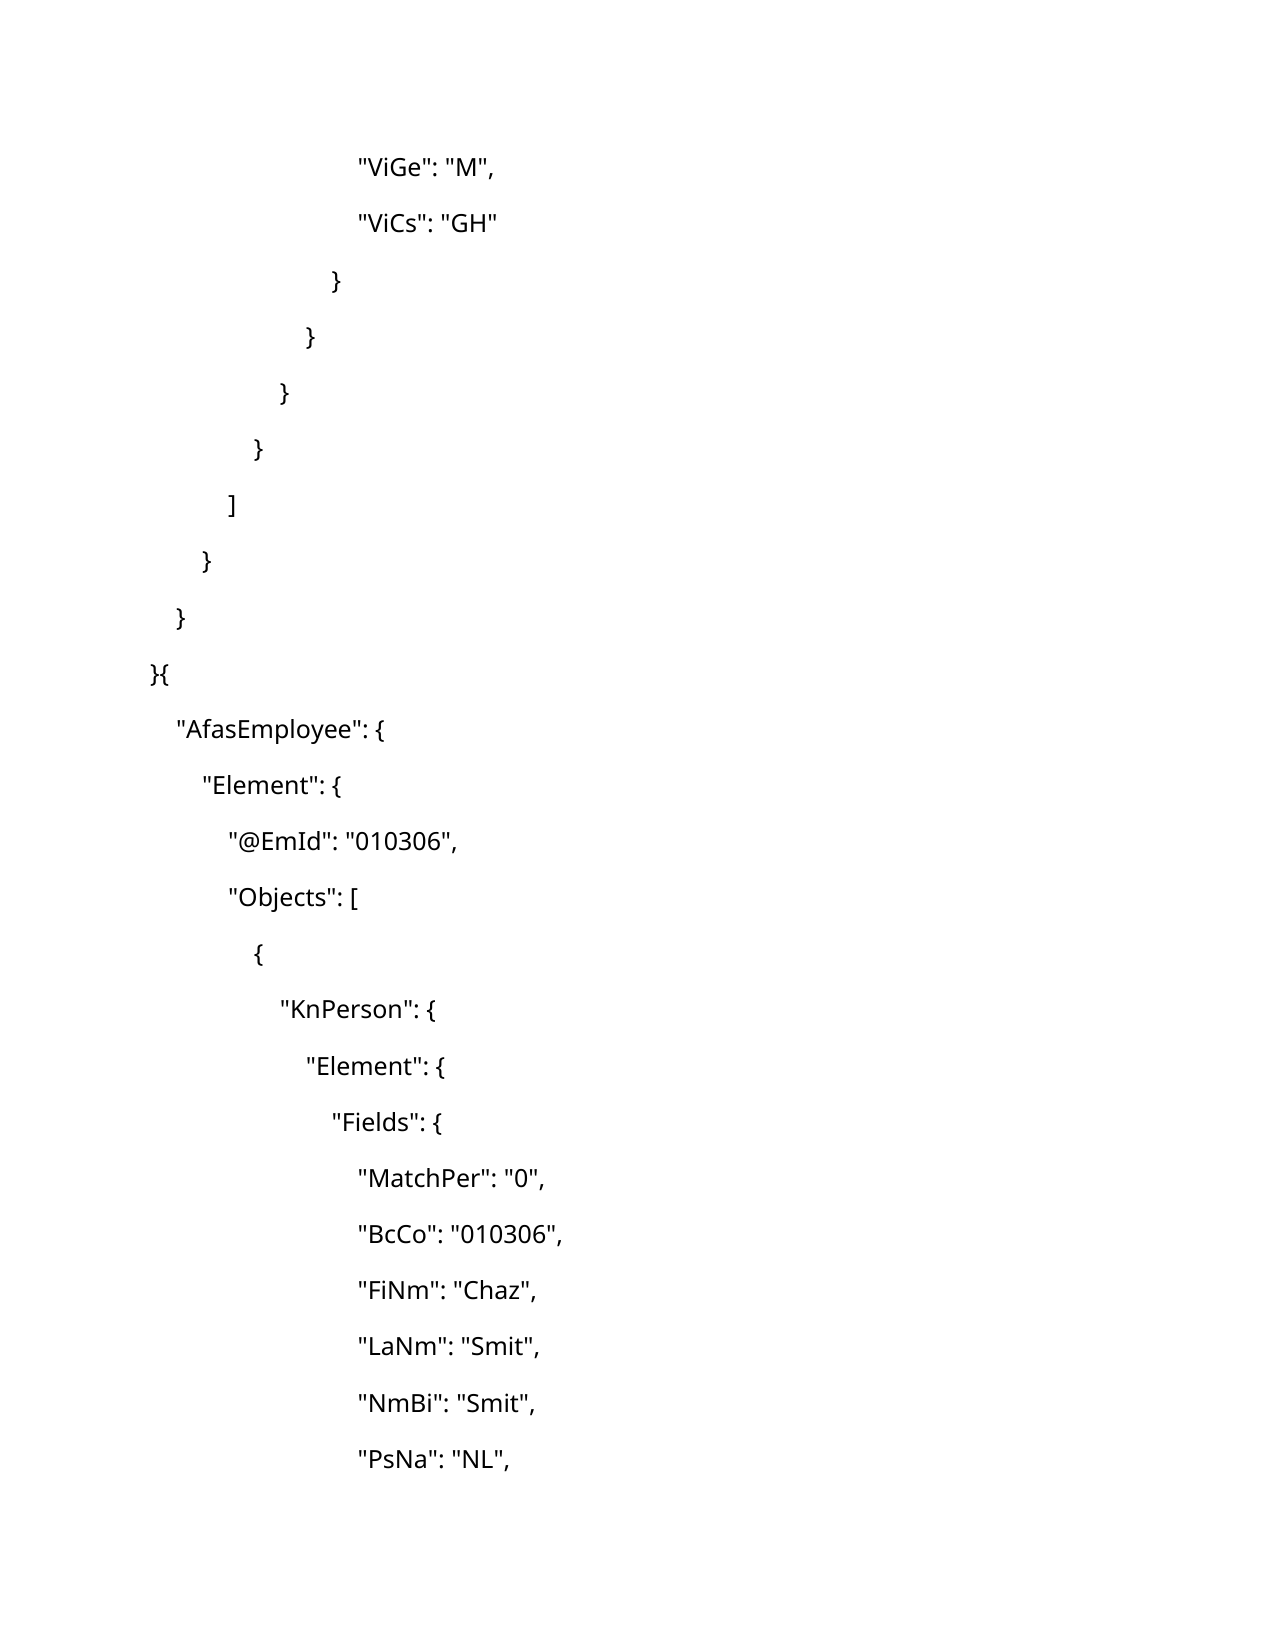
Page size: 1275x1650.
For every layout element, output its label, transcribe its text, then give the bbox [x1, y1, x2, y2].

text "BcCo": "010306", [150, 1217, 1125, 1251]
text "@EmId": "010306", [150, 824, 1125, 858]
text "Fields": { [150, 1104, 1125, 1138]
text } [150, 374, 1125, 409]
text "KnPerson": { [150, 992, 1125, 1026]
text "FiNm": "Chaz", [150, 1273, 1125, 1307]
text "ViCs": "GH" [150, 206, 1125, 240]
text "NmBi": "Smit", [150, 1385, 1125, 1419]
text "PsNa": "NL", [150, 1441, 1125, 1475]
text "ViGe": "M", [150, 150, 1125, 184]
text "MatchPer": "0", [150, 1161, 1125, 1195]
text } [150, 543, 1125, 577]
text "AfasEmployee": { [150, 711, 1125, 746]
text "Element": { [150, 1048, 1125, 1082]
text { [150, 936, 1125, 970]
text }{ [150, 655, 1125, 689]
text } [150, 599, 1125, 633]
text ] [150, 487, 1125, 521]
text } [150, 431, 1125, 465]
text "Element": { [150, 768, 1125, 802]
text "LaNm": "Smit", [150, 1329, 1125, 1363]
text } [150, 262, 1125, 296]
text } [150, 318, 1125, 352]
text "Objects": [ [150, 880, 1125, 914]
